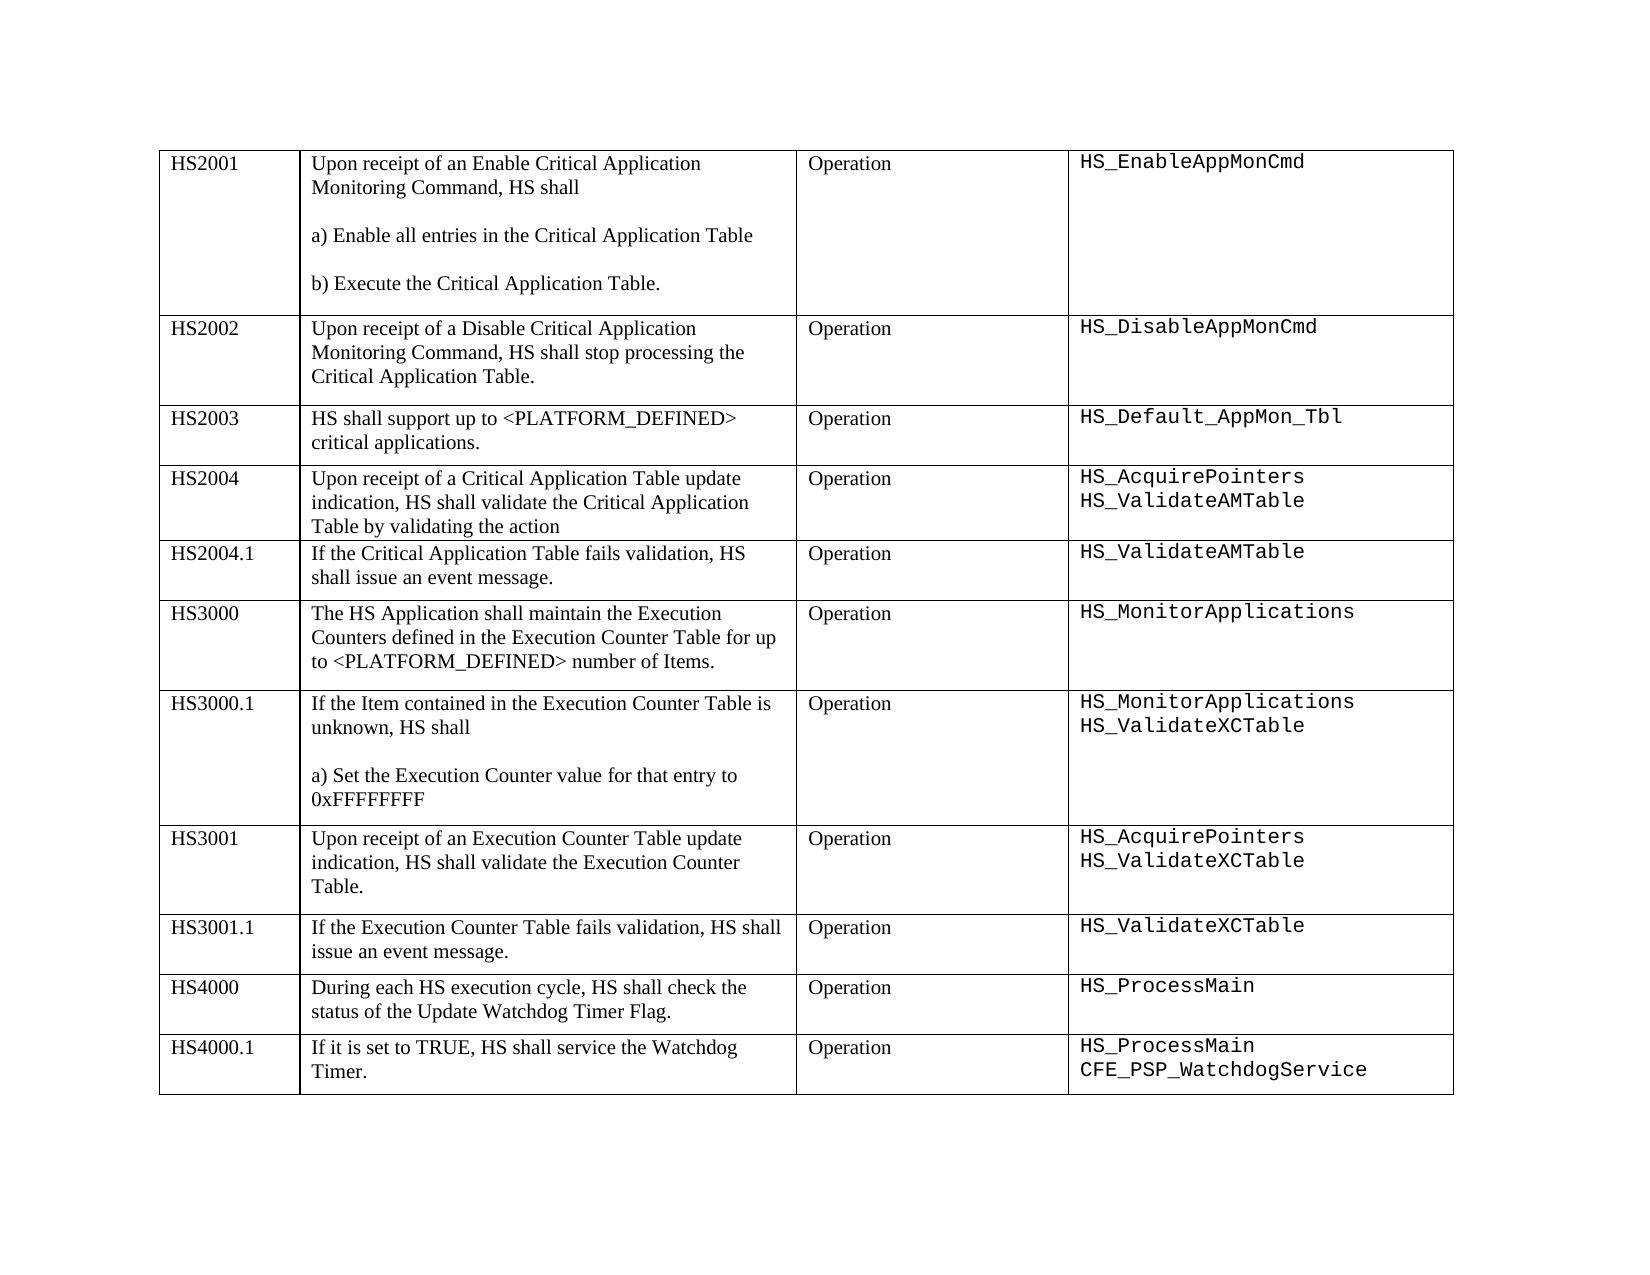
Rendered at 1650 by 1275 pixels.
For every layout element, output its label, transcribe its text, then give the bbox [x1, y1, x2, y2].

table_cell Operation [797, 826, 1068, 914]
table_cell Operation [797, 151, 1068, 315]
table_cell HS_AcquirePointers HS_ValidateAMTable [1069, 466, 1453, 540]
table_cell HS4000.1 [160, 1035, 299, 1093]
table_cell HS2001 [160, 151, 299, 315]
table_cell If the Item contained in the Execution Counter Table is unknown, HS shall a) Set the Execution Counter value for that entry to 0xFFFFFFFF [301, 691, 796, 825]
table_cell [1069, 1035, 1453, 1093]
table_cell Upon receipt of a Disable Critical Application Monitoring Command, HS shall stop processing the Critical Application Table. [301, 316, 796, 405]
table_cell If the Critical Application Table fails validation, HS shall issue an event message. [301, 541, 796, 600]
table_cell HS3000.1 [160, 691, 299, 825]
table_cell Operation [797, 406, 1068, 465]
table_cell If it is set to TRUE, HS shall service the Watchdog Timer. [301, 1035, 796, 1093]
table_cell HS_MonitorApplications [1069, 601, 1453, 690]
table_cell HS2003 [160, 406, 299, 465]
table_cell Operation [797, 1035, 1068, 1093]
table_cell HS_ValidateAMTable [1069, 541, 1453, 600]
table_cell HS2004 [160, 466, 299, 540]
table_cell Operation [797, 691, 1068, 825]
table_cell Operation [797, 316, 1068, 405]
table_cell HS_AcquirePointers HS_ValidateXCTable [1069, 826, 1453, 914]
table_cell The HS Application shall maintain the Execution Counters defined in the Execution Counter Table for up to <PLATFORM_DEFINED> number of Items. [301, 601, 796, 690]
table_cell HS_DisableAppMonCmd [1069, 316, 1453, 405]
table_cell HS_MonitorApplications HS_ValidateXCTable [1069, 691, 1453, 825]
table_cell Upon receipt of an Enable Critical Application Monitoring Command, HS shall a) Enable all entries in the Critical Application Table b) Execute the Critical Application Table. [301, 151, 796, 315]
table_cell Operation [797, 915, 1068, 974]
table_cell HS shall support up to <PLATFORM_DEFINED> critical applications. [301, 406, 796, 465]
table_cell If the Execution Counter Table fails validation, HS shall issue an event message. [301, 915, 796, 974]
table_cell Operation [797, 466, 1068, 540]
table_cell HS4000 [160, 975, 299, 1034]
table_cell HS3001.1 [160, 915, 299, 974]
table_cell HS_ValidateXCTable [1069, 915, 1453, 974]
table_cell HS_Default_AppMon_Tbl [1069, 406, 1453, 465]
table_cell During each HS execution cycle, HS shall check the status of the Update Watchdog Timer Flag. [301, 975, 796, 1034]
table_cell Operation [797, 541, 1068, 600]
table_cell HS2004.1 [160, 541, 299, 600]
table_cell Operation [797, 601, 1068, 690]
table_cell Upon receipt of a Critical Application Table update indication, HS shall validate the Critical Application Table by validating the action [301, 466, 796, 540]
table_cell HS3000 [160, 601, 299, 690]
table_cell Upon receipt of an Execution Counter Table update indication, HS shall validate the Execution Counter Table. [301, 826, 796, 914]
table_cell HS3001 [160, 826, 299, 914]
table_cell HS_EnableAppMonCmd [1069, 151, 1453, 315]
table_cell HS_ProcessMain [1069, 975, 1453, 1034]
table_cell Operation [797, 975, 1068, 1034]
table_cell HS2002 [160, 316, 299, 405]
